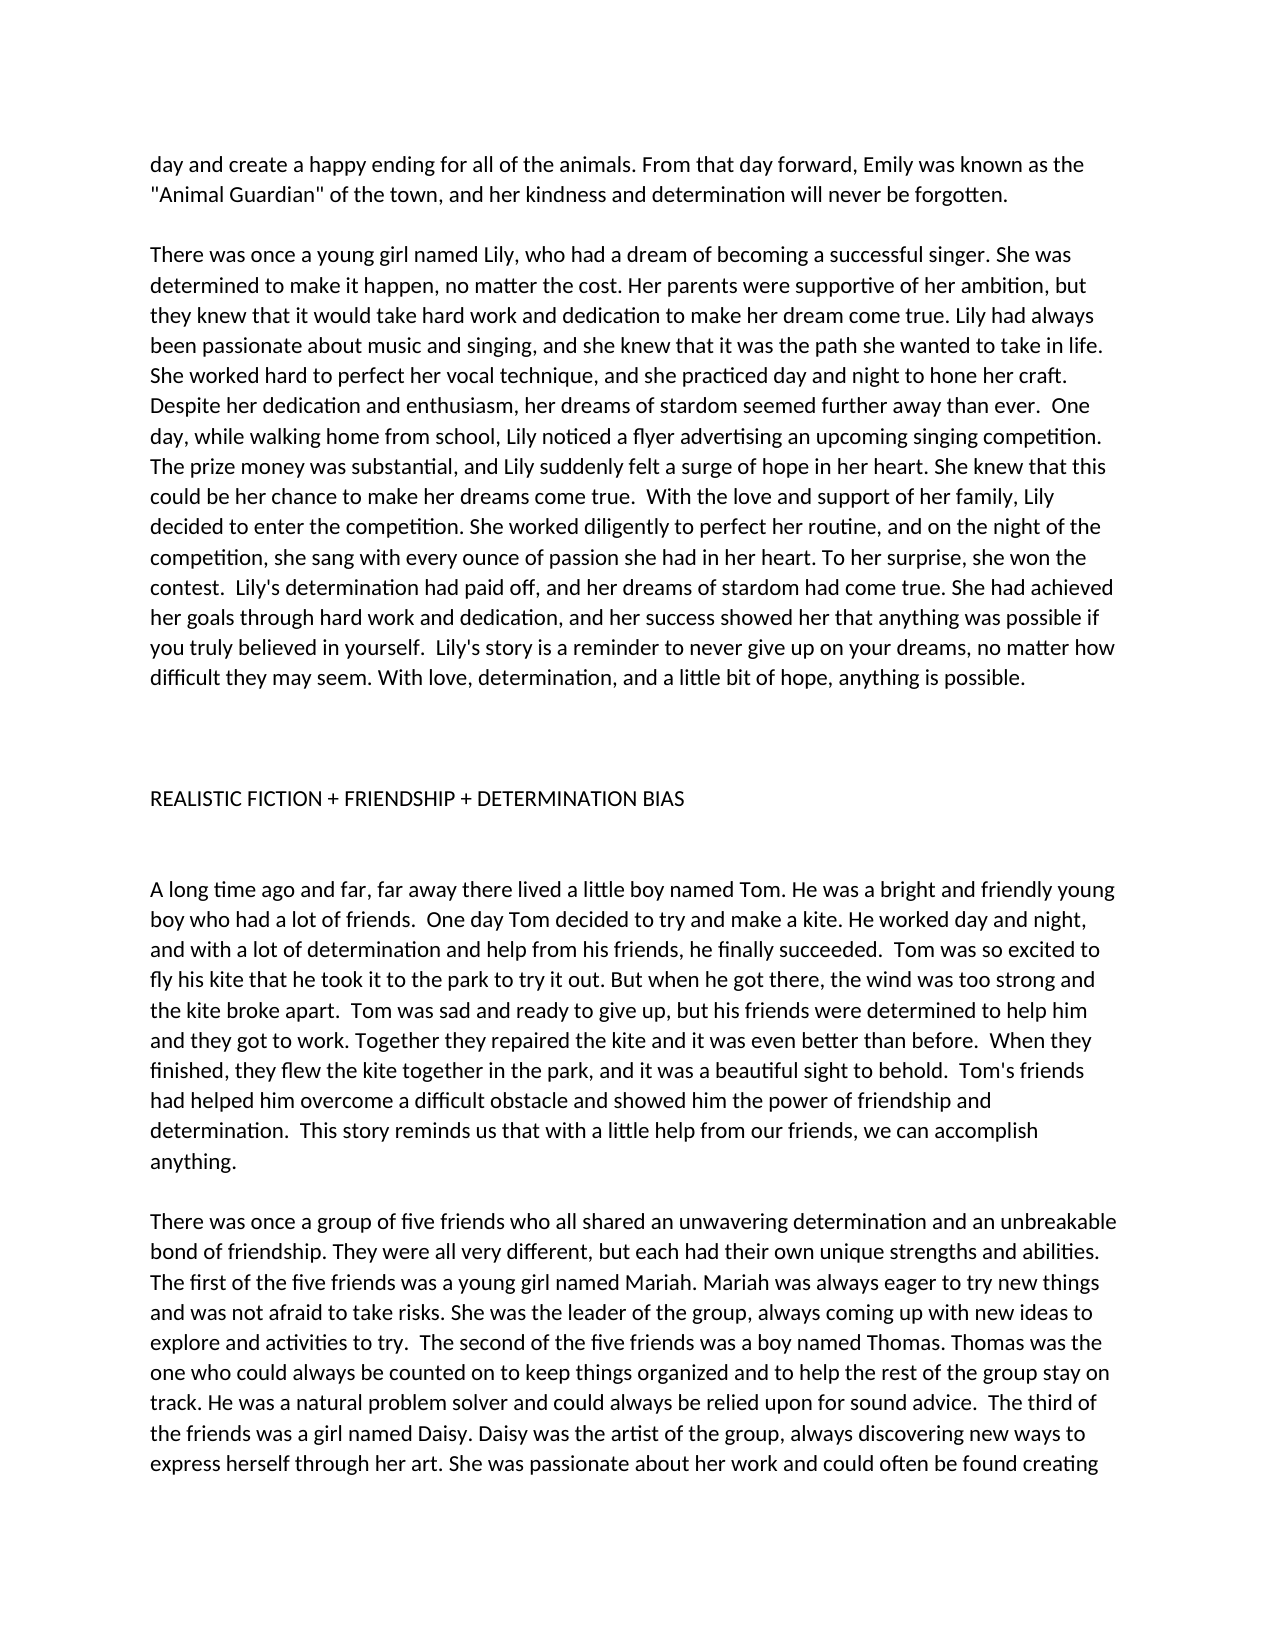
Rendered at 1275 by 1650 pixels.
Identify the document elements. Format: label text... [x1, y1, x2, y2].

text There was once a young girl named Lily, who had a dream of becoming a successful singer. She was determined to make it happen, no matter the cost. Her parents were supportive of her ambition, but they knew that it would take hard work and dedication to make her dream come true. Lily had always been passionate about music and singing, and she knew that it was the path she wanted to take in life. She worked hard to perfect her vocal technique, and she practiced day and night to hone her craft. Despite her dedication and enthusiasm, her dreams of stardom seemed further away than ever. One day, while walking home from school, Lily noticed a flyer advertising an upcoming singing competition. The prize money was substantial, and Lily suddenly felt a surge of hope in her heart. She knew that this could be her chance to make her dreams come true. With the love and support of her family, Lily decided to enter the competition. She worked diligently to perfect her routine, and on the night of the competition, she sang with every ounce of passion she had in her heart. To her surprise, she won the contest. Lily's determination had paid off, and her dreams of stardom had come true. She had achieved her goals through hard work and dedication, and her success showed her that anything was possible if you truly believed in yourself. Lily's story is a reminder to never give up on your dreams, no matter how difficult they may seem. With love, determination, and a little bit of hope, anything is possible. [150, 241, 1125, 692]
text A long time ago and far, far away there lived a little boy named Tom. He was a bright and friendly young boy who had a lot of friends. One day Tom decided to try and make a kite. He worked day and night, and with a lot of determination and help from his friends, he finally succeeded. Tom was so excited to fly his kite that he took it to the park to try it out. But when he got there, the wind was too strong and the kite broke apart. Tom was sad and ready to give up, but his friends were determined to help him and they got to work. Together they repaired the kite and it was even better than before. When they finished, they flew the kite together in the park, and it was a beautiful sight to behold. Tom's friends had helped him overcome a difficult obstacle and showed him the power of friendship and determination. This story reminds us that with a little help from our friends, we can accomplish anything. [150, 875, 1125, 1175]
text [150, 150, 1125, 208]
text REALISTIC FICTION + FRIENDSHIP + DETERMINATION BIAS [150, 784, 1125, 812]
